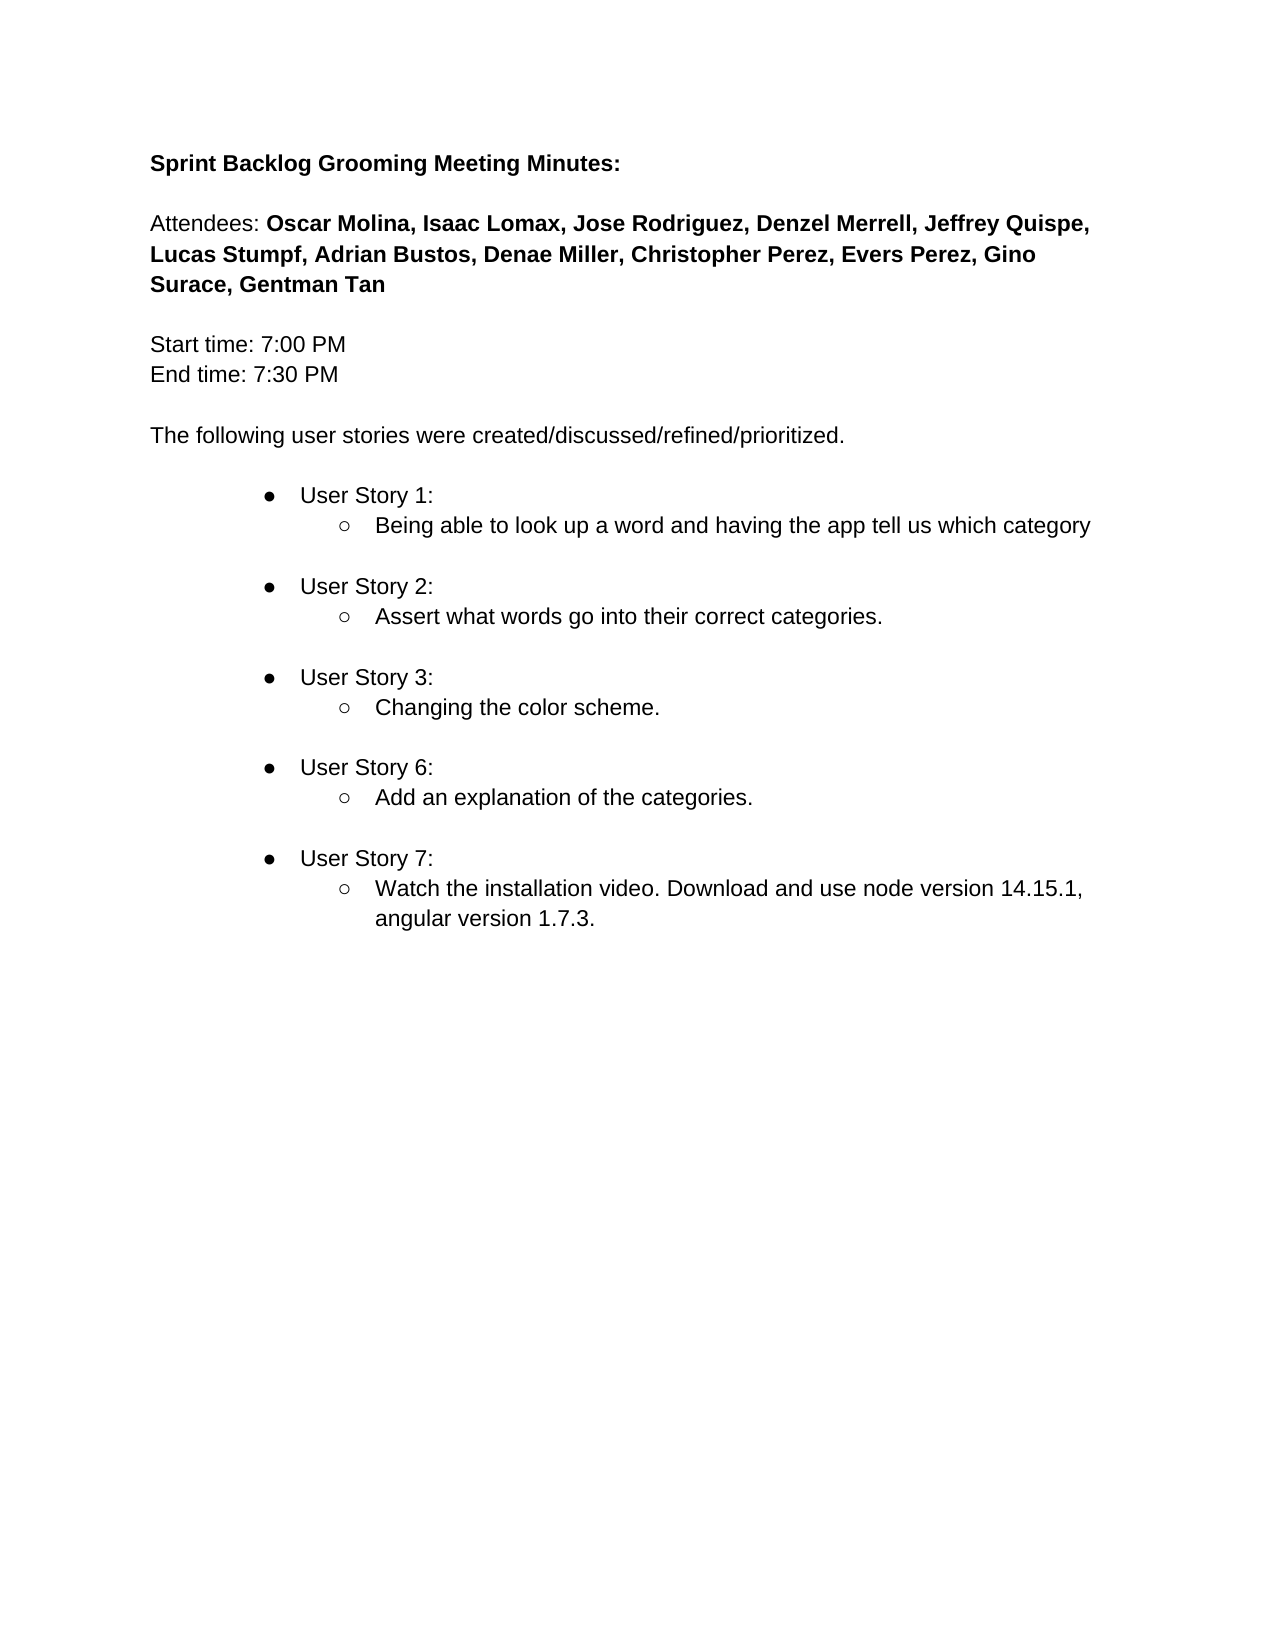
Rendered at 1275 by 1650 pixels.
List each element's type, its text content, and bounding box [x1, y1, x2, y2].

text Start time: 7:00 PM [150, 331, 1125, 358]
list User Story 6: [262, 754, 1125, 781]
list User Story 2: [262, 573, 1125, 599]
list User Story 7: [262, 845, 1125, 871]
list Changing the color scheme. [337, 694, 1125, 720]
text Sprint Backlog Grooming Meeting Minutes: [150, 150, 1125, 176]
list User Story 3: [262, 663, 1125, 690]
list Watch the installation video. Download and use node version 14.15.1, angular version 1.7.3. [337, 875, 1125, 932]
list Being able to look up a word and having the app tell us which category [337, 512, 1125, 539]
text Attendees: Oscar Molina, Isaac Lomax, Jose Rodriguez, Denzel Merrell, Jeffrey Quispe, Lucas Stumpf, Adrian Bustos, Denae Miller, Christopher Perez, Evers Perez, Gino Surace, Gentman Tan [150, 210, 1125, 297]
list Add an explanation of the categories. [337, 784, 1125, 811]
list Assert what words go into their correct categories. [337, 603, 1125, 629]
text End time: 7:30 PM [150, 361, 1125, 388]
text The following user stories were created/discussed/refined/prioritized. [150, 422, 1125, 448]
list User Story 1: [262, 482, 1125, 509]
